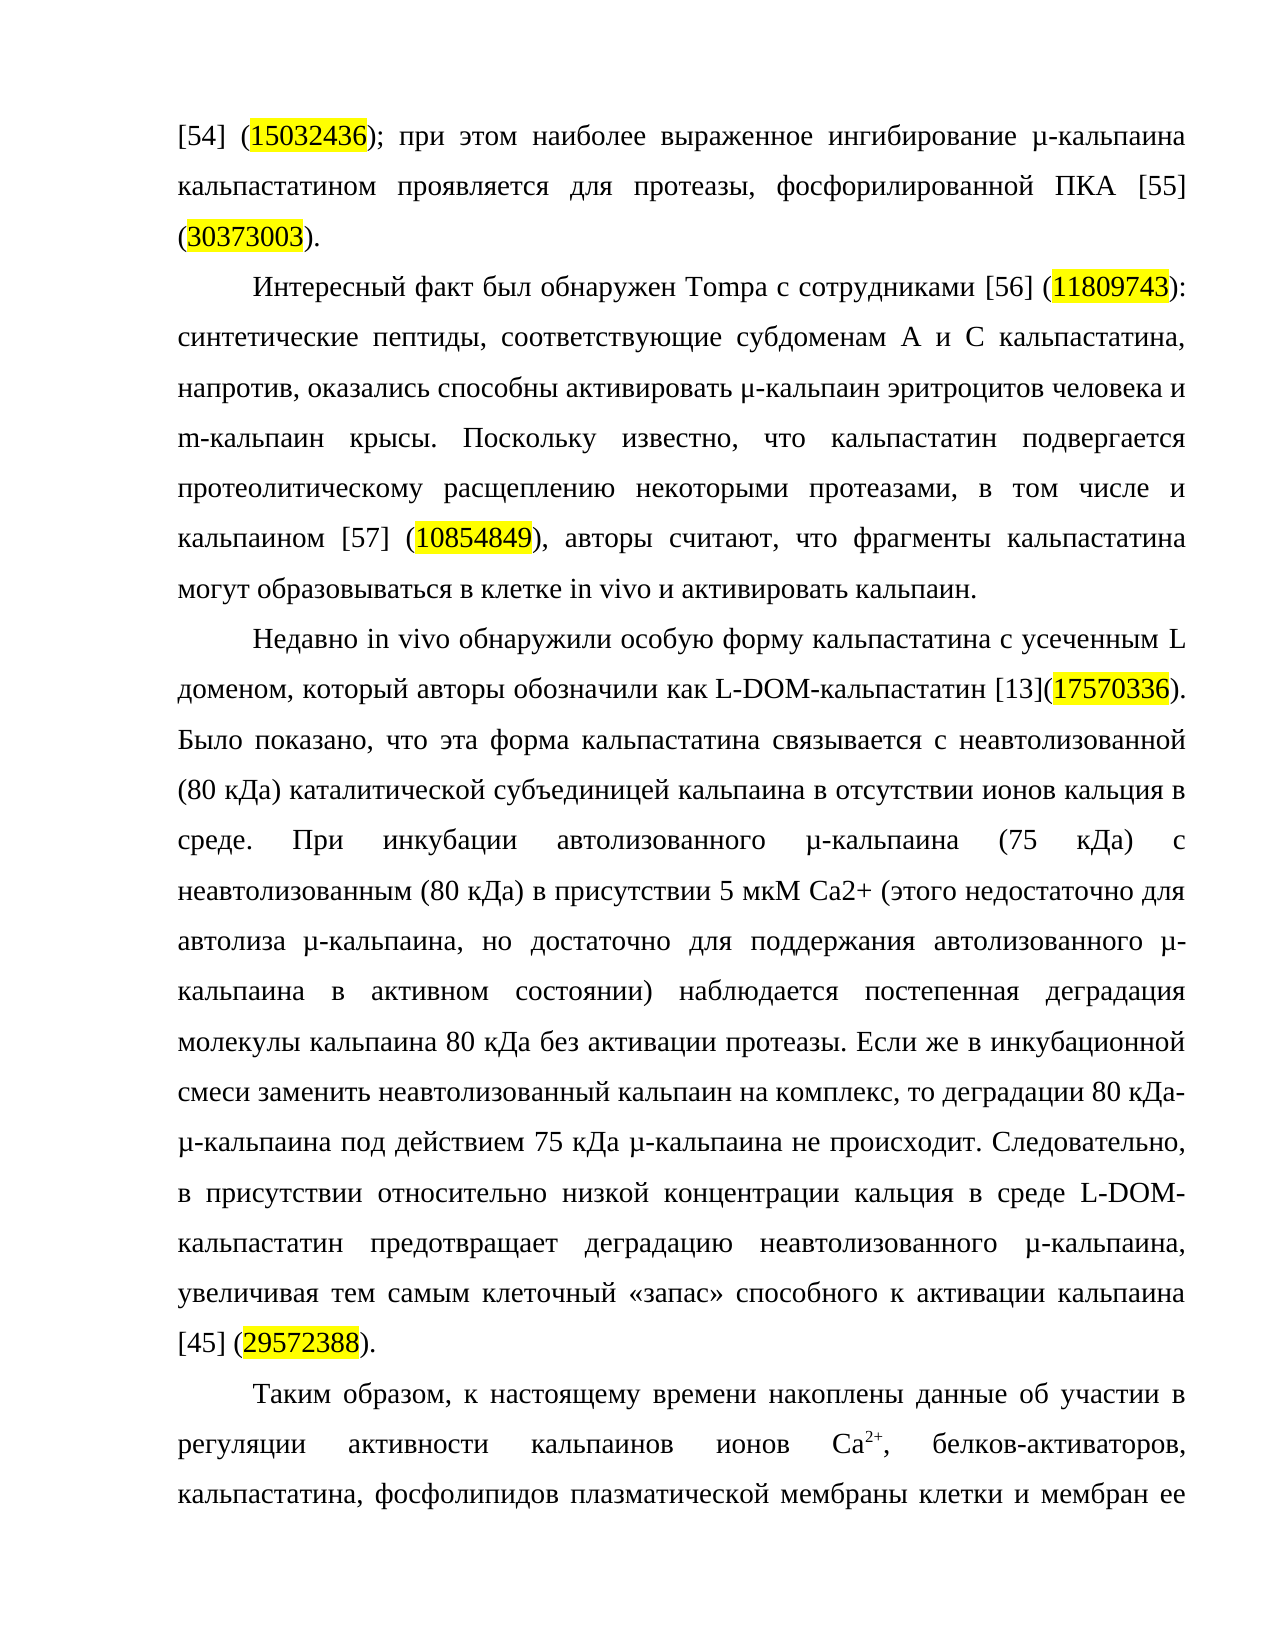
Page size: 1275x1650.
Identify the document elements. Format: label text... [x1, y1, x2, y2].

text Интересный факт был обнаружен Tompa c сотрудниками [56] (11809743): синтетические пептиды, соответствующие субдоменам А и С кальпастатина, напротив, оказались способны активировать μ-кальпаин эритроцитов человека и m-кальпаин крысы. Поскольку известно, что кальпастатин подвергается протеолитическому расщеплению некоторыми протеазами, в том числе и кальпаином [57] (10854849), авторы считают, что фрагменты кальпастатина могут образовываться в клетке in vivo и активировать кальпаин. [177, 269, 1186, 604]
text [177, 118, 1186, 252]
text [177, 1376, 1186, 1510]
text Недавно in vivo обнаружили особую форму кальпастатина с усеченным L доменом, который авторы обозначили как L-DOM-кальпастатин [13](17570336). Было показано, что эта форма кальпастатина связывается с неавтолизованной (80 кДа) каталитической субъединицей кальпаина в отсутствии ионов кальция в среде. При инкубации автолизованного µ-кальпаина (75 кДа) с неавтолизованным (80 кДа) в присутствии 5 мкМ Са2+ (этого недостаточно для автолиза µ-кальпаина, но достаточно для поддержания автолизованного µ-кальпаина в активном состоянии) наблюдается постепенная деградация молекулы кальпаина 80 кДа без активации протеазы. Если же в инкубационной смеси заменить неавтолизованный кальпаин на комплекс, то деградации 80 кДа-µ-кальпаина под действием 75 кДа µ-кальпаина не происходит. Следовательно, в присутствии относительно низкой концентрации кальция в среде L-DOM-кальпастатин предотвращает деградацию неавтолизованного µ-кальпаина, увеличивая тем самым клеточный «запас» способного к активации кальпаина [45] (29572388). [177, 621, 1186, 1359]
